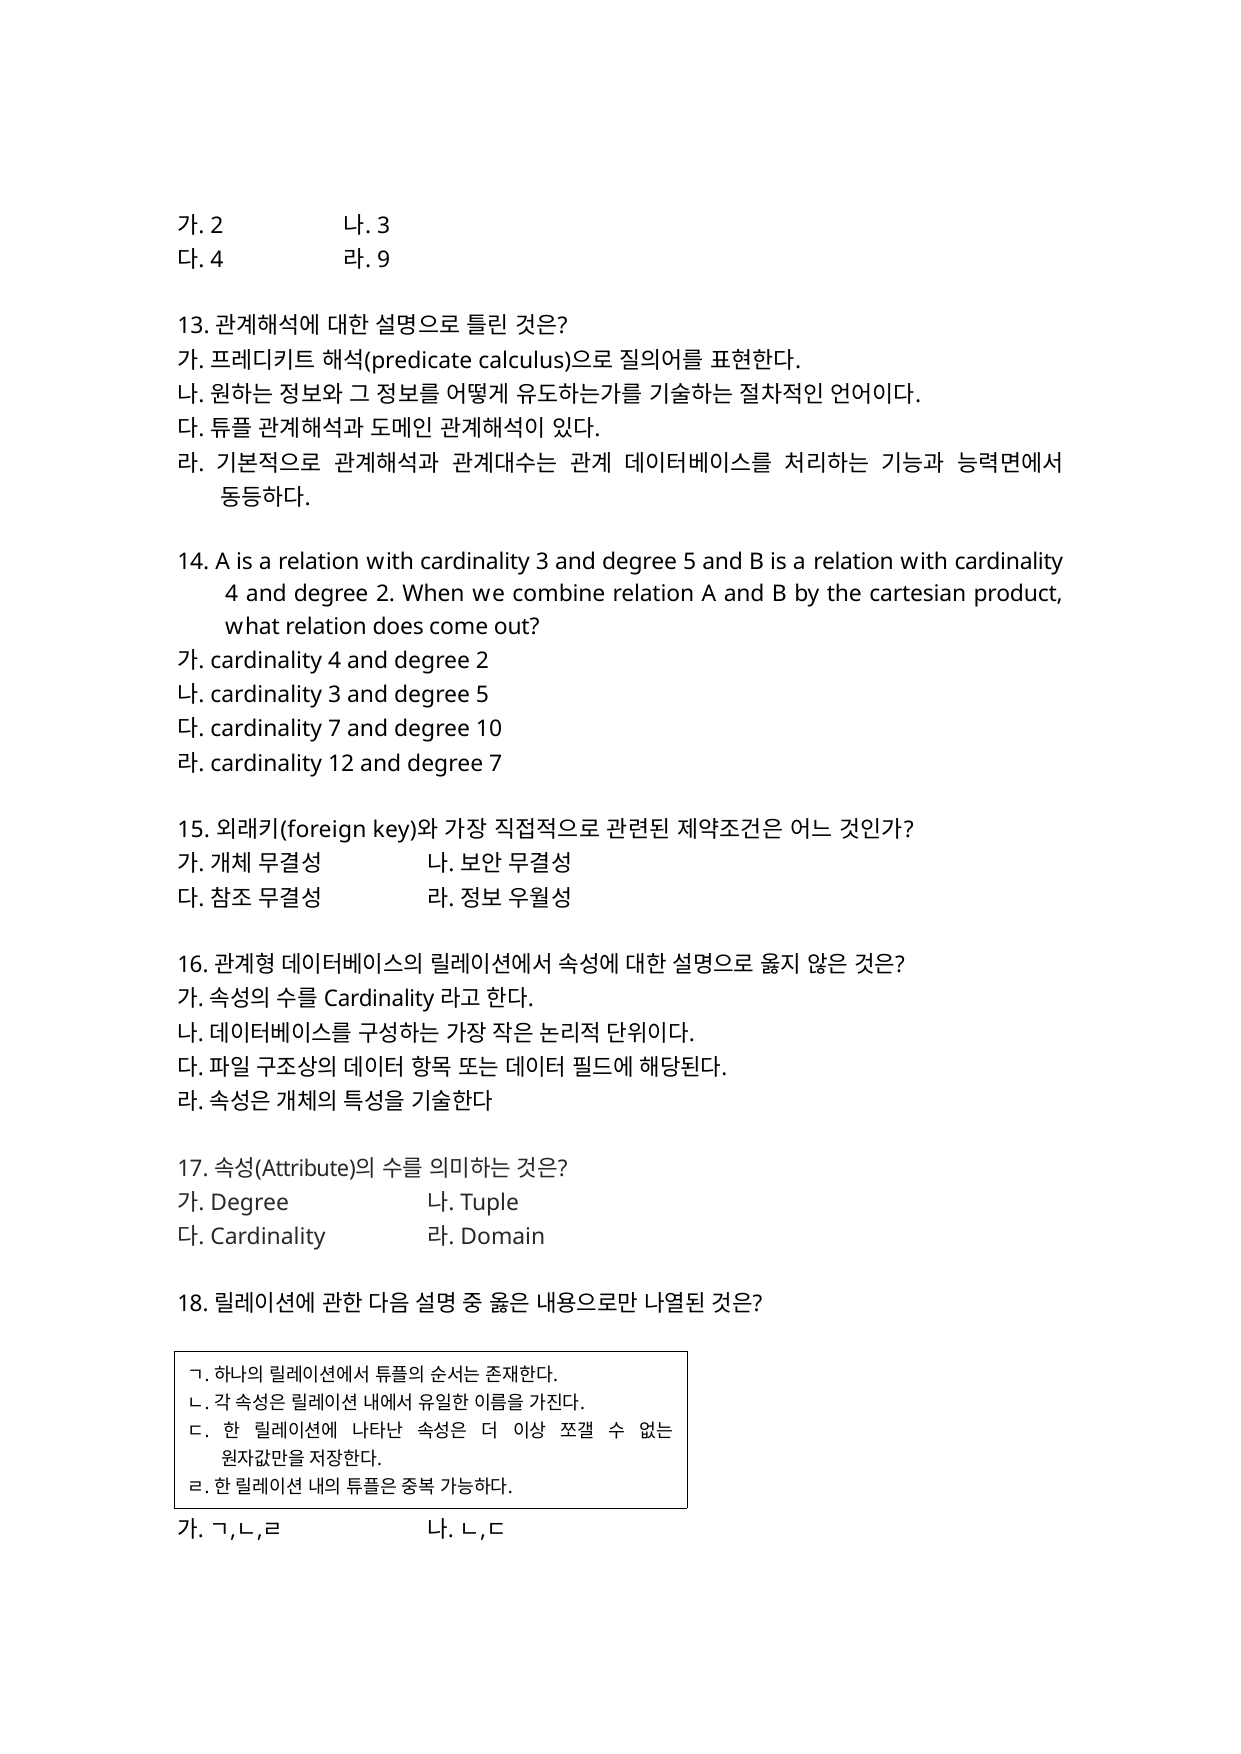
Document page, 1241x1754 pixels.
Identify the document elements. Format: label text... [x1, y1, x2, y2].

text 가. 개체 무결성 나. 보안 무결성 [177, 845, 1063, 879]
table_header ㄱ. 하나의 릴레이션에서 튜플의 순서는 존재한다. ㄴ. 각 속성은 릴레이션 내에서 유일한 이름을 가진다. ㄷ. 한 릴레이션에 나타난 속성은 더 이상 쪼갤 수 없는 원자값만을 저장한다. ㄹ. 한 릴레이션 내의 튜플은 중복 가능하다. [175, 1352, 687, 1507]
text 15. 외래키(foreign key)와 가장 직접적으로 관련된 제약조건은 어느 것인가? [177, 811, 1063, 844]
text 라. 기본적으로 관계해석과 관계대수는 관계 데이터베이스를 처리하는 기능과 능력면에서 동등하다. [177, 444, 1063, 512]
text 16. 관계형 데이터베이스의 릴레이션에서 속성에 대한 설명으로 옳지 않은 것은? [177, 946, 1063, 979]
text 18. 릴레이션에 관한 다음 설명 중 옳은 내용으로만 나열된 것은? [177, 1284, 1063, 1318]
text 가. Degree 나. Tuple [177, 1184, 1063, 1217]
text 가. 속성의 수를 Cardinality 라고 한다. [177, 980, 1063, 1014]
text 나. 원하는 정보와 그 정보를 어떻게 유도하는가를 기술하는 절차적인 언어이다. [177, 376, 1063, 409]
text 다. cardinality 7 and degree 10 [177, 710, 1063, 744]
text 가. ㄱ,ㄴ,ㄹ 나. ㄴ,ㄷ [177, 1511, 1063, 1544]
text 다. 참조 무결성 라. 정보 우월성 [177, 879, 1063, 913]
text 가. 프레디키트 해석(predicate calculus)으로 질의어를 표현한다. [177, 342, 1063, 375]
text 17. 속성(Attribute)의 수를 의미하는 것은? [177, 1149, 1063, 1183]
text 가. 2 나. 3 [177, 207, 1063, 240]
text 라. 속성은 개체의 특성을 기술한다 [177, 1083, 1063, 1116]
text 다. 4 라. 9 [177, 241, 1063, 274]
text 14. A is a relation with cardinality 3 and degree 5 and B is a relation with cardinality 4 and degree 2. When we combine relation A and B by the cartesian product, what relation does come out? [177, 545, 1063, 641]
text 13. 관계해석에 대한 설명으로 틀린 것은? [177, 307, 1063, 341]
text 가. cardinality 4 and degree 2 [177, 642, 1063, 675]
text 라. cardinality 12 and degree 7 [177, 744, 1063, 778]
text 나. 데이터베이스를 구성하는 가장 작은 논리적 단위이다. [177, 1014, 1063, 1048]
text 다. Cardinality 라. Domain [177, 1218, 1063, 1251]
text 나. cardinality 3 and degree 5 [177, 676, 1063, 709]
text 다. 파일 구조상의 데이터 항목 또는 데이터 필드에 해당된다. [177, 1049, 1063, 1082]
text 다. 튜플 관계해석과 도메인 관계해석이 있다. [177, 410, 1063, 443]
